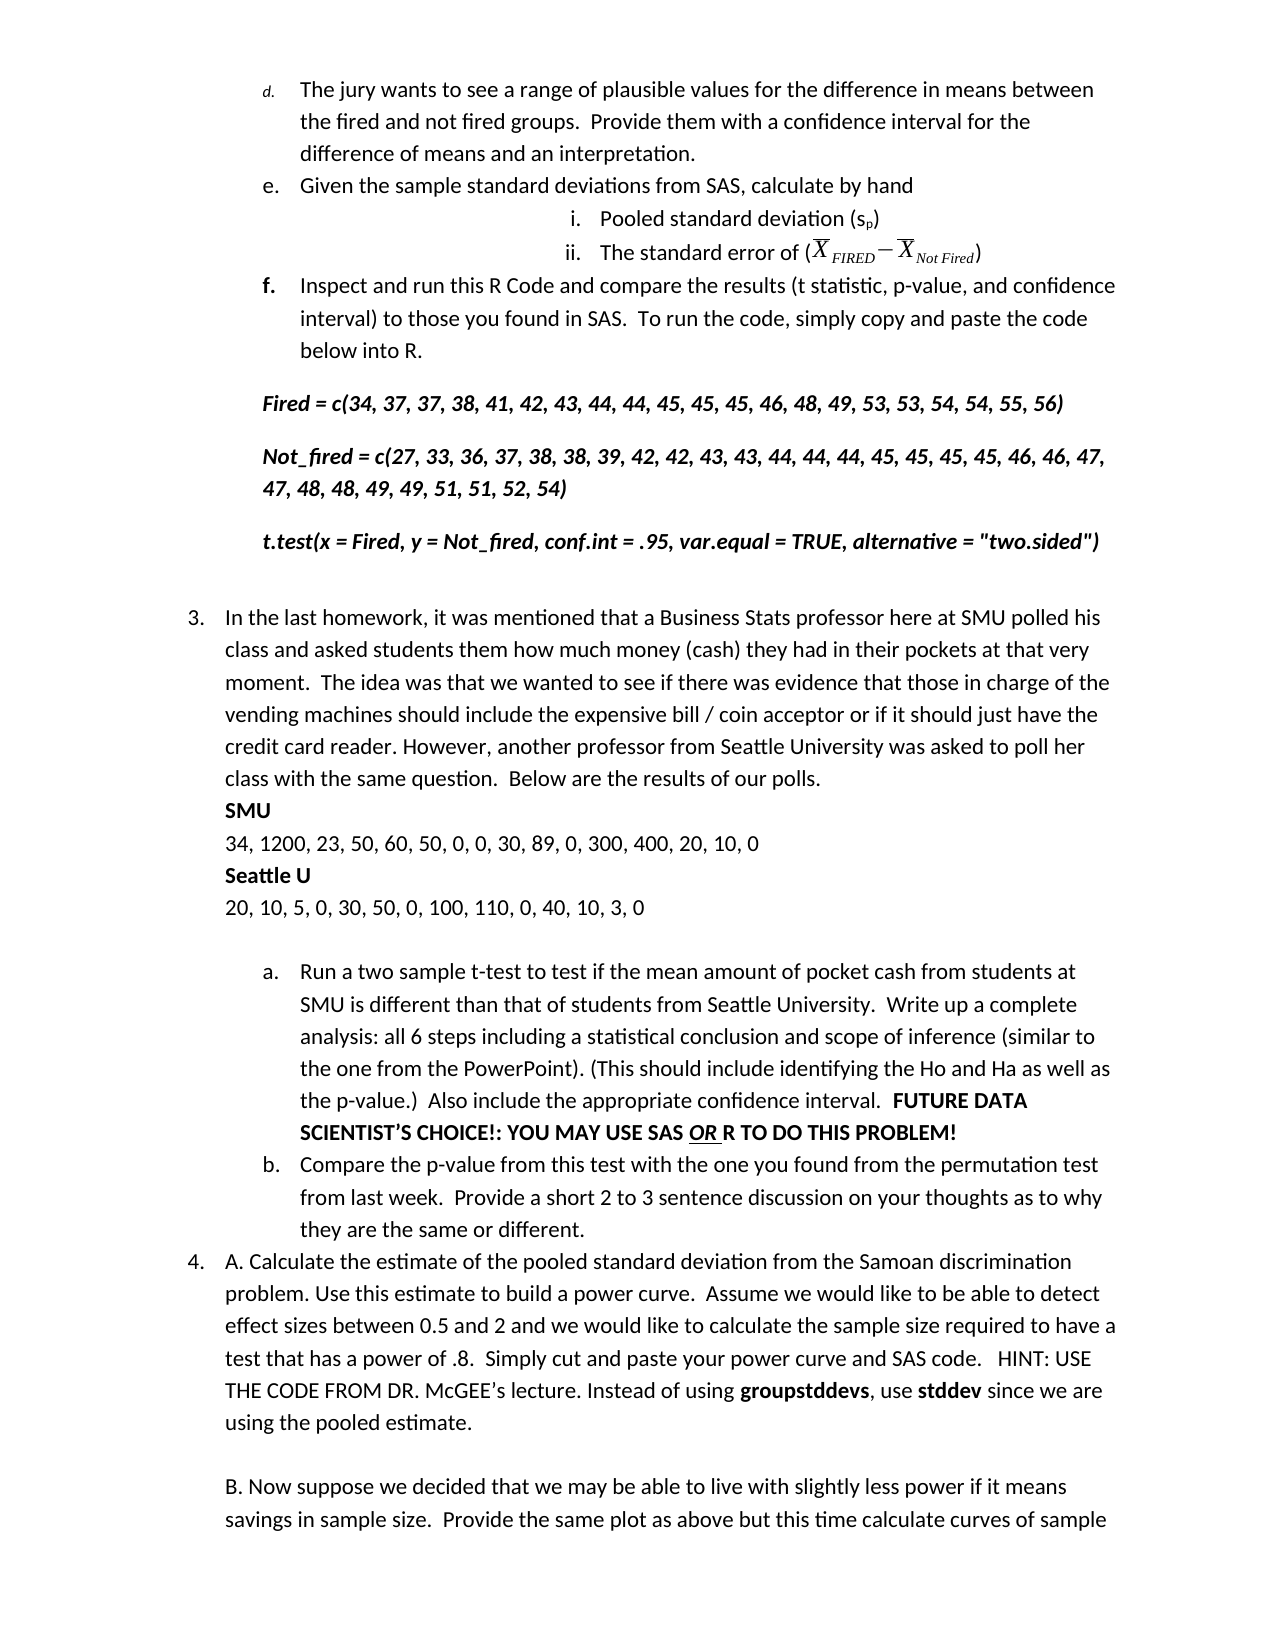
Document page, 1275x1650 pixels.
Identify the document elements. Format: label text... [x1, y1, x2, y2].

list Inspect and run this R Code and compare the results (t statistic, p-value, and confidence interval) to those you found in SAS. To run the code, simply copy and paste the code below into R. [262, 271, 1125, 364]
list SMU [225, 797, 1125, 824]
list 34, 1200, 23, 50, 60, 50, 0, 0, 30, 89, 0, 300, 400, 20, 10, 0 [225, 829, 1125, 857]
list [225, 1472, 1125, 1533]
list The standard error of () [581, 236, 1125, 267]
list Given the sample standard deviations from SAS, calculate by hand [262, 172, 1125, 199]
list A. Calculate the estimate of the pooled standard deviation from the Samoan discrimination problem. Use this estimate to build a power curve. Assume we would like to be able to detect effect sizes between 0.5 and 2 and we would like to calculate the sample size required to have a test that has a power of .8. Simply cut and paste your power curve and SAS code. HINT: USE THE CODE FROM DR. McGEE’s lecture. Instead of using groupstddevs, use stddev since we are using the pooled estimate. [187, 1247, 1125, 1436]
text Not_fired = c(27, 33, 36, 37, 38, 38, 39, 42, 42, 43, 43, 44, 44, 44, 45, 45, 45, 45, 46, 46, 47, 47, 48, 48, 49, 49, 51, 51, 52, 54) [262, 442, 1125, 502]
list The jury wants to see a range of plausible values for the difference in means between the fired and not fired groups. Provide them with a confidence interval for the difference of means and an interpretation. [262, 75, 1125, 167]
list 20, 10, 5, 0, 30, 50, 0, 100, 110, 0, 40, 10, 3, 0 [225, 893, 1125, 921]
text t.test(x = Fired, y = Not_fired, conf.int = .95, var.equal = TRUE, alternative = "two.sided") [262, 527, 1125, 555]
list Run a two sample t-test to test if the mean amount of pocket cash from students at SMU is different than that of students from Seattle University. Write up a complete analysis: all 6 steps including a statistical conclusion and scope of inference (similar to the one from the PowerPoint). (This should include identifying the Ho and Ha as well as the p-value.) Also include the appropriate confidence interval. FUTURE DATA SCIENTIST’S CHOICE!: YOU MAY USE SAS OR R TO DO THIS PROBLEM! [262, 957, 1125, 1146]
text Fired = c(34, 37, 37, 38, 41, 42, 43, 44, 44, 45, 45, 45, 46, 48, 49, 53, 53, 54, 54, 55, 56) [262, 389, 1125, 417]
list Seattle U [225, 861, 1125, 889]
list Pooled standard deviation (sp) [581, 204, 1125, 232]
list In the last homework, it was mentioned that a Business Stats professor here at SMU polled his class and asked students them how much money (cash) they had in their pockets at that very moment. The idea was that we wanted to see if there was evidence that those in charge of the vending machines should include the expensive bill / coin acceptor or if it should just have the credit card reader. However, another professor from Seattle University was asked to poll her class with the same question. Below are the results of our polls. [187, 603, 1125, 792]
list Compare the p-value from this test with the one you found from the permutation test from last week. Provide a short 2 to 3 sentence discussion on your thoughts as to why they are the same or different. [262, 1151, 1125, 1243]
